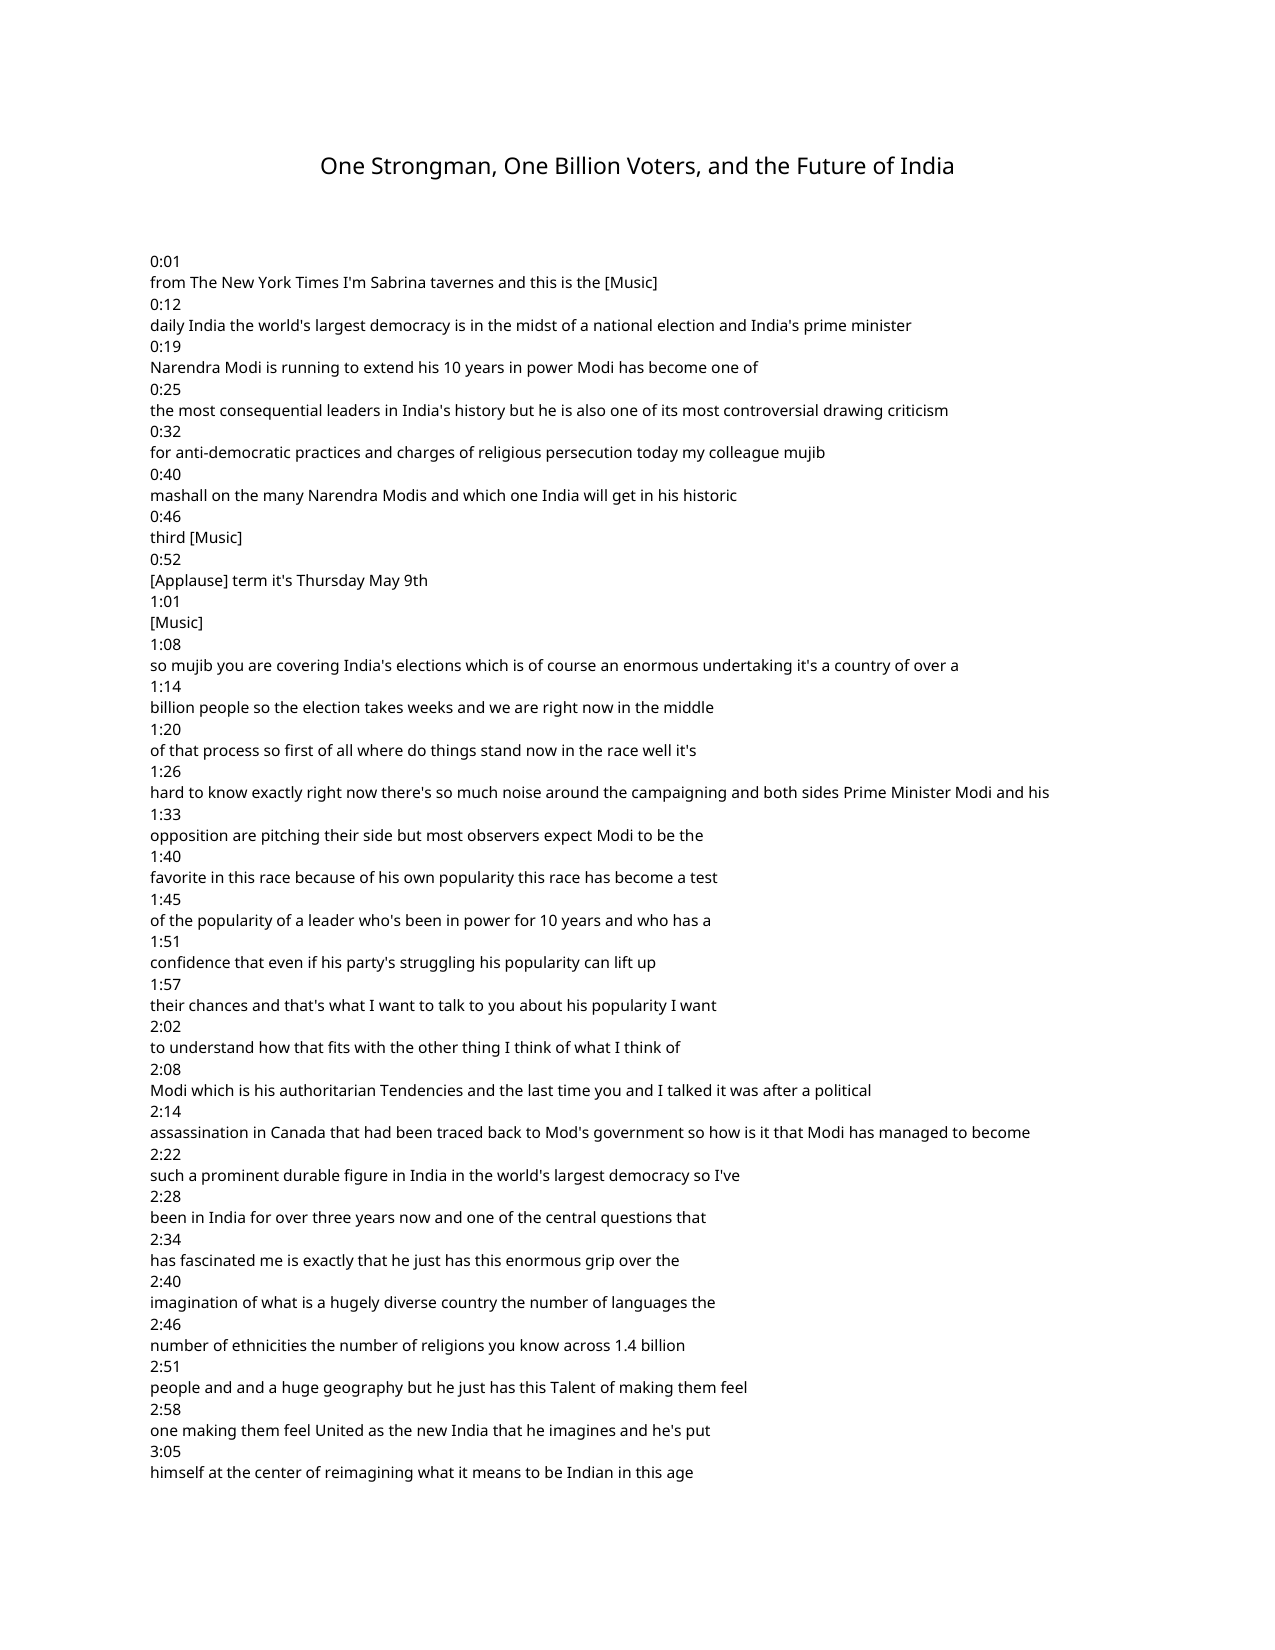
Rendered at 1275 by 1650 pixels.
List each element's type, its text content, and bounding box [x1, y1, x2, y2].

text 0:32 [150, 421, 1125, 442]
text himself at the center of reimagining what it means to be Indian in this age [150, 1462, 1125, 1483]
text 0:25 [150, 378, 1125, 399]
text 1:20 [150, 718, 1125, 739]
text so mujib you are covering India's elections which is of course an enormous undertaking it's a country of over a [150, 654, 1125, 676]
text 1:14 [150, 676, 1125, 697]
text Narendra Modi is running to extend his 10 years in power Modi has become one of [150, 357, 1125, 378]
text 1:57 [150, 973, 1125, 994]
text 2:40 [150, 1271, 1125, 1292]
text 1:01 [150, 591, 1125, 612]
text of the popularity of a leader who's been in power for 10 years and who has a [150, 909, 1125, 931]
text mashall on the many Narendra Modis and which one India will get in his historic [150, 484, 1125, 506]
text the most consequential leaders in India's history but he is also one of its most controversial drawing criticism [150, 399, 1125, 421]
text been in India for over three years now and one of the central questions that [150, 1207, 1125, 1228]
text opposition are pitching their side but most observers expect Modi to be the [150, 824, 1125, 846]
text 2:28 [150, 1186, 1125, 1207]
text of that process so first of all where do things stand now in the race well it's [150, 739, 1125, 761]
text 0:01 [150, 251, 1125, 272]
text 2:51 [150, 1356, 1125, 1377]
text confidence that even if his party's struggling his popularity can lift up [150, 952, 1125, 973]
text to understand how that fits with the other thing I think of what I think of [150, 1037, 1125, 1058]
text [Music] [150, 612, 1125, 633]
text has fascinated me is exactly that he just has this enormous grip over the [150, 1249, 1125, 1271]
text for anti-democratic practices and charges of religious persecution today my colleague mujib [150, 442, 1125, 463]
text 1:45 [150, 888, 1125, 909]
text [Applause] term it's Thursday May 9th [150, 569, 1125, 591]
text 2:46 [150, 1313, 1125, 1334]
text one making them feel United as the new India that he imagines and he's put [150, 1419, 1125, 1441]
text 2:02 [150, 1016, 1125, 1037]
text 3:05 [150, 1441, 1125, 1462]
text One Strongman, One Billion Voters, and the Future of India [150, 150, 1125, 181]
text 2:22 [150, 1143, 1125, 1164]
text their chances and that's what I want to talk to you about his popularity I want [150, 994, 1125, 1016]
text billion people so the election takes weeks and we are right now in the middle [150, 697, 1125, 718]
text 1:51 [150, 931, 1125, 952]
text 2:58 [150, 1398, 1125, 1419]
text 2:14 [150, 1101, 1125, 1122]
text imagination of what is a hugely diverse country the number of languages the [150, 1292, 1125, 1313]
text 2:34 [150, 1228, 1125, 1249]
text 1:40 [150, 846, 1125, 867]
text daily India the world's largest democracy is in the midst of a national election and India's prime minister [150, 314, 1125, 336]
text Modi which is his authoritarian Tendencies and the last time you and I talked it was after a political [150, 1079, 1125, 1101]
text 0:46 [150, 506, 1125, 527]
text 2:08 [150, 1058, 1125, 1079]
text such a prominent durable figure in India in the world's largest democracy so I've [150, 1164, 1125, 1186]
text number of ethnicities the number of religions you know across 1.4 billion [150, 1334, 1125, 1356]
text 0:40 [150, 463, 1125, 484]
text 1:26 [150, 761, 1125, 782]
text people and and a huge geography but he just has this Talent of making them feel [150, 1377, 1125, 1398]
text 1:33 [150, 803, 1125, 824]
text 0:52 [150, 548, 1125, 569]
text assassination in Canada that had been traced back to Mod's government so how is it that Modi has managed to become [150, 1122, 1125, 1143]
text hard to know exactly right now there's so much noise around the campaigning and both sides Prime Minister Modi and his [150, 782, 1125, 803]
text from The New York Times I'm Sabrina tavernes and this is the [Music] [150, 272, 1125, 293]
text 0:19 [150, 336, 1125, 357]
text third [Music] [150, 527, 1125, 548]
text 0:12 [150, 293, 1125, 314]
text 1:08 [150, 633, 1125, 654]
text favorite in this race because of his own popularity this race has become a test [150, 867, 1125, 888]
